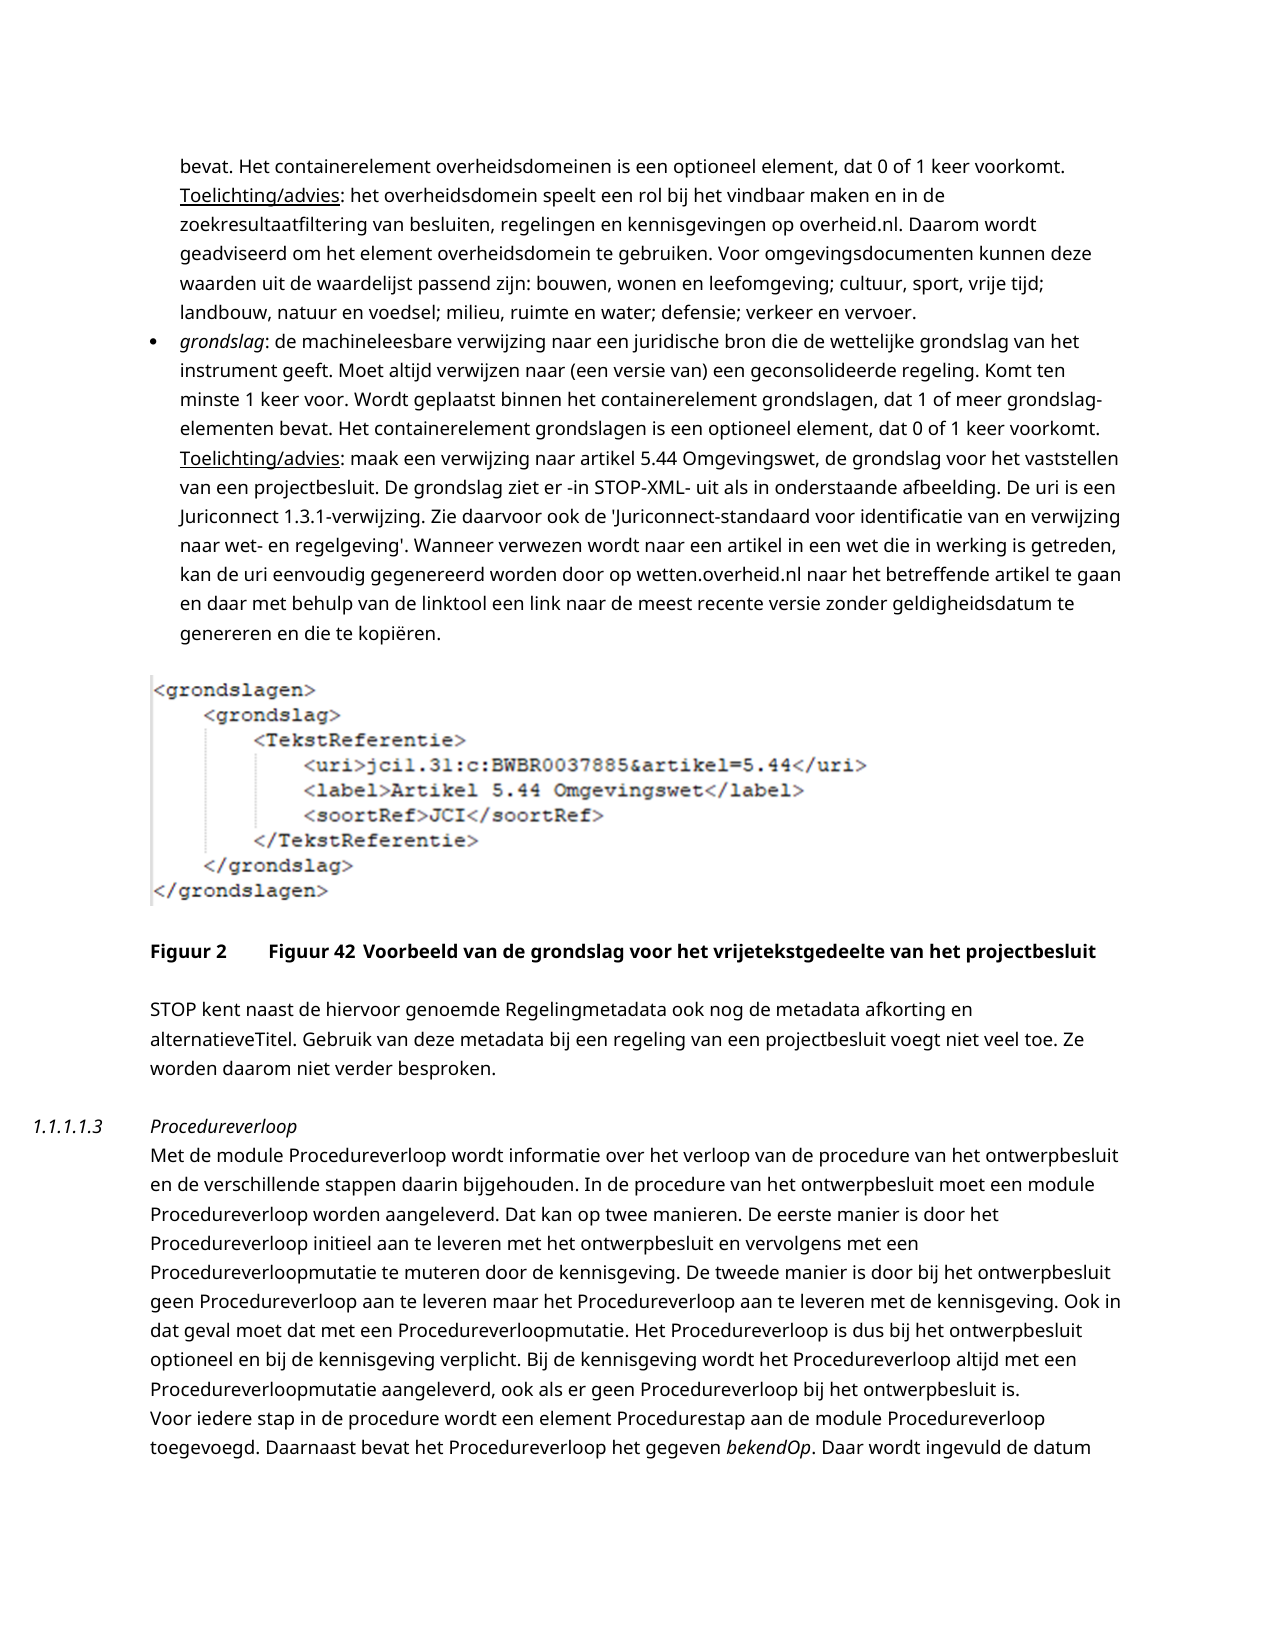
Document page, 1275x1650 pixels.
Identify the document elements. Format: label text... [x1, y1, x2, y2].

text Figuur 42 Voorbeeld van de grondslag voor het vrijetekstgedeelte van het projectbesluit [150, 935, 1125, 964]
text STOP kent naast de hiervoor genoemde Regelingmetadata ook nog de metadata afkorting en alternatieveTitel. Gebruik van deze metadata bij een regeling van een projectbesluit voegt niet veel toe. Ze worden daarom niet verder besproken. [150, 993, 1125, 1081]
text grondslag: de machineleesbare verwijzing naar een juridische bron die de wettelijke grondslag van het instrument geeft. Moet altijd verwijzen naar (een versie van) een geconsolideerde regeling. Komt ten minste 1 keer voor. Wordt geplaatst binnen het containerelement grondslagen, dat 1 of meer grondslag-elementen bevat. Het containerelement grondslagen is een optioneel element, dat 0 of 1 keer voorkomt. Toelichting/advies: maak een verwijzing naar artikel 5.44 Omgevingswet, de grondslag voor het vaststellen van een projectbesluit. De grondslag ziet er -in STOP-XML- uit als in onderstaande afbeelding. De uri is een Juriconnect 1.3.1-verwijzing. Zie daarvoor ook de 'Juriconnect-standaard voor identificatie van en verwijzing naar wet- en regelgeving'. Wanneer verwezen wordt naar een artikel in een wet die in werking is getreden, kan de uri eenvoudig gegenereerd worden door op wetten.overheid.nl naar het betreffende artikel te gaan en daar met behulp van de linktool een link naar de meest recente versie zonder geldigheidsdatum te genereren en die te kopiëren. [150, 325, 1125, 646]
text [150, 150, 1125, 325]
picture [150, 675, 874, 906]
text Met de module Procedureverloop wordt informatie over het verloop van de procedure van het ontwerpbesluit en de verschillende stappen daarin bijgehouden. In de procedure van het ontwerpbesluit moet een module Procedureverloop worden aangeleverd. Dat kan op twee manieren. De eerste manier is door het Procedureverloop initieel aan te leveren met het ontwerpbesluit en vervolgens met een Procedureverloopmutatie te muteren door de kennisgeving. De tweede manier is door bij het ontwerpbesluit geen Procedureverloop aan te leveren maar het Procedureverloop aan te leveren met de kennisgeving. Ook in dat geval moet dat met een Procedureverloopmutatie. Het Procedureverloop is dus bij het ontwerpbesluit optioneel en bij de kennisgeving verplicht. Bij de kennisgeving wordt het Procedureverloop altijd met een Procedureverloopmutatie aangeleverd, ook als er geen Procedureverloop bij het ontwerpbesluit is. [150, 1139, 1125, 1402]
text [150, 1402, 1125, 1460]
subtitle Procedureverloop [32, 1110, 1125, 1139]
